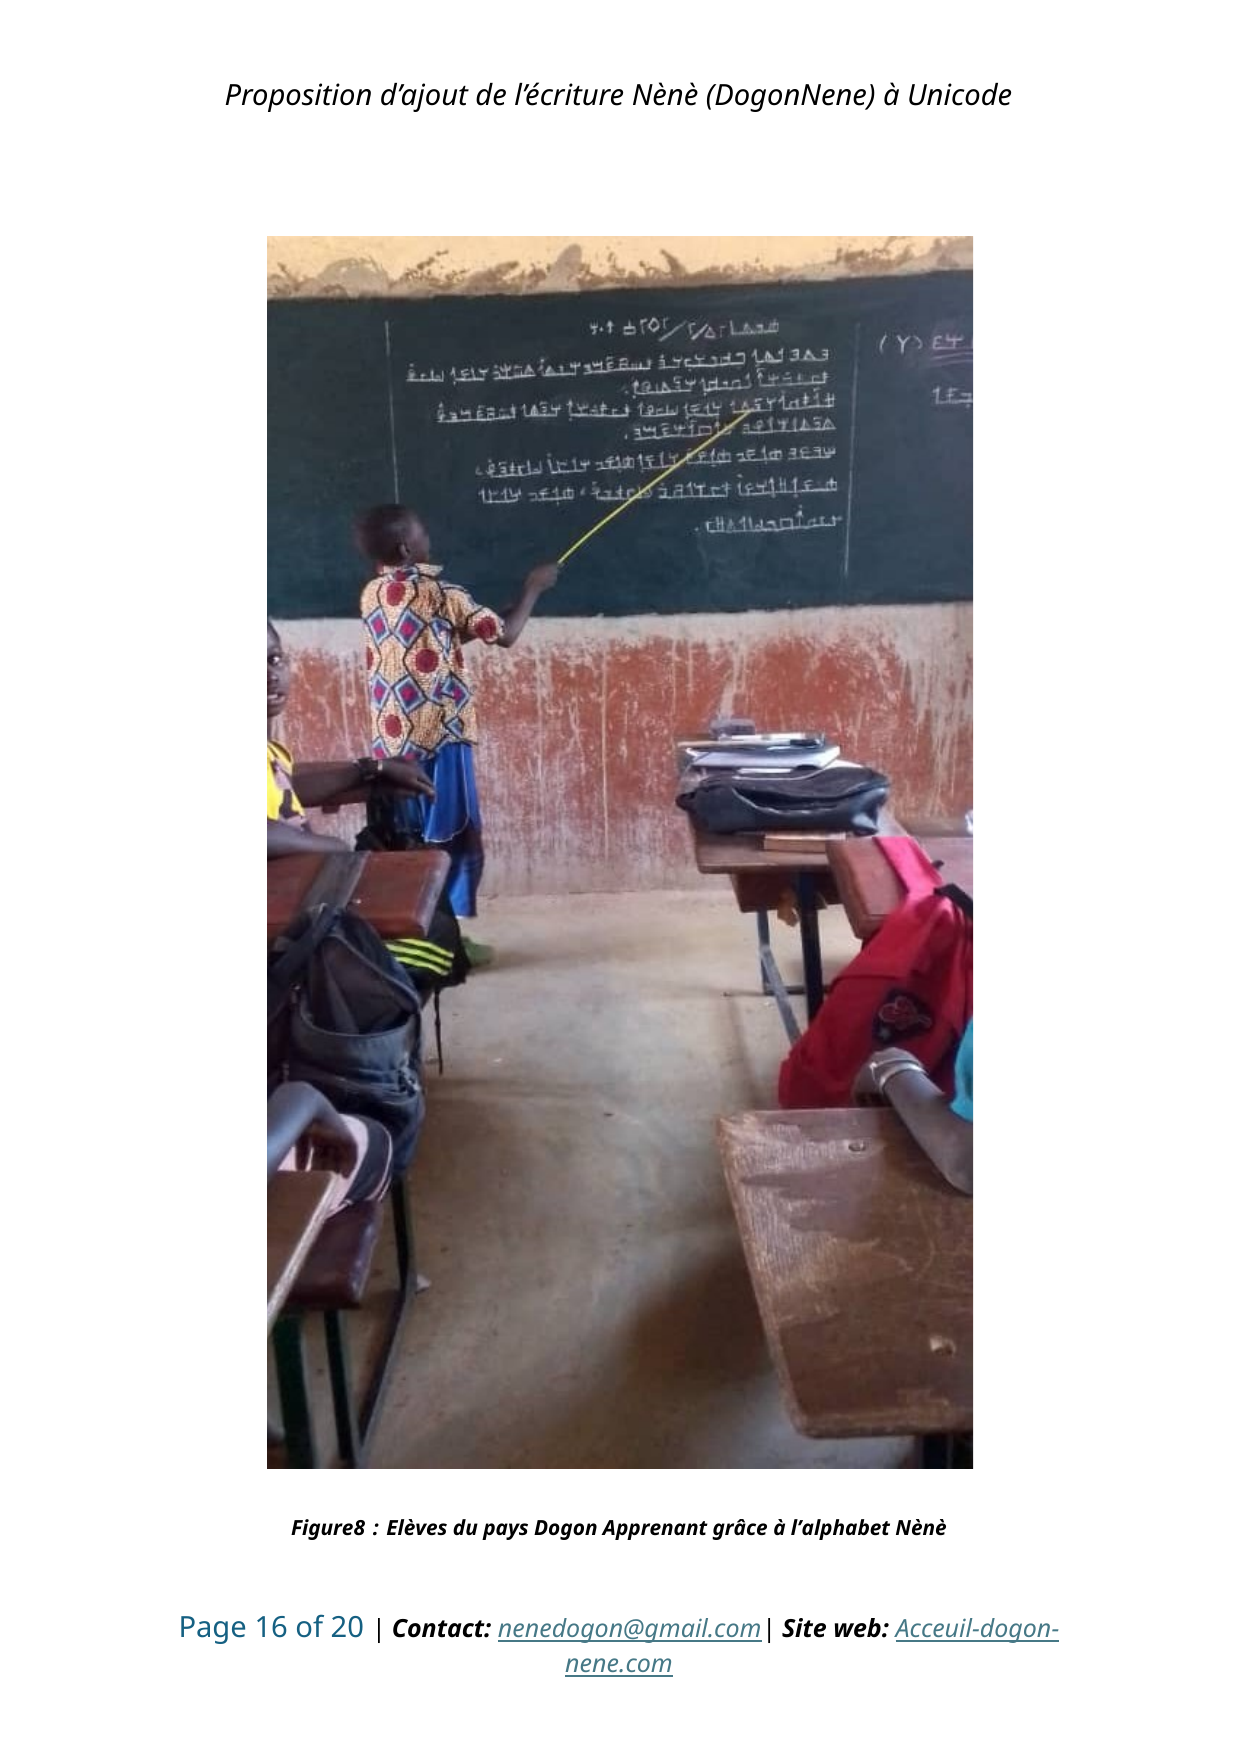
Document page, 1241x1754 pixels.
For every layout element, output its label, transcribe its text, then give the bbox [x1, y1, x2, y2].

picture [267, 236, 974, 1469]
table_header Figure8 : Elèves du pays Dogon Apprenant grâce à l’alphabet Nènè [267, 1513, 973, 1558]
